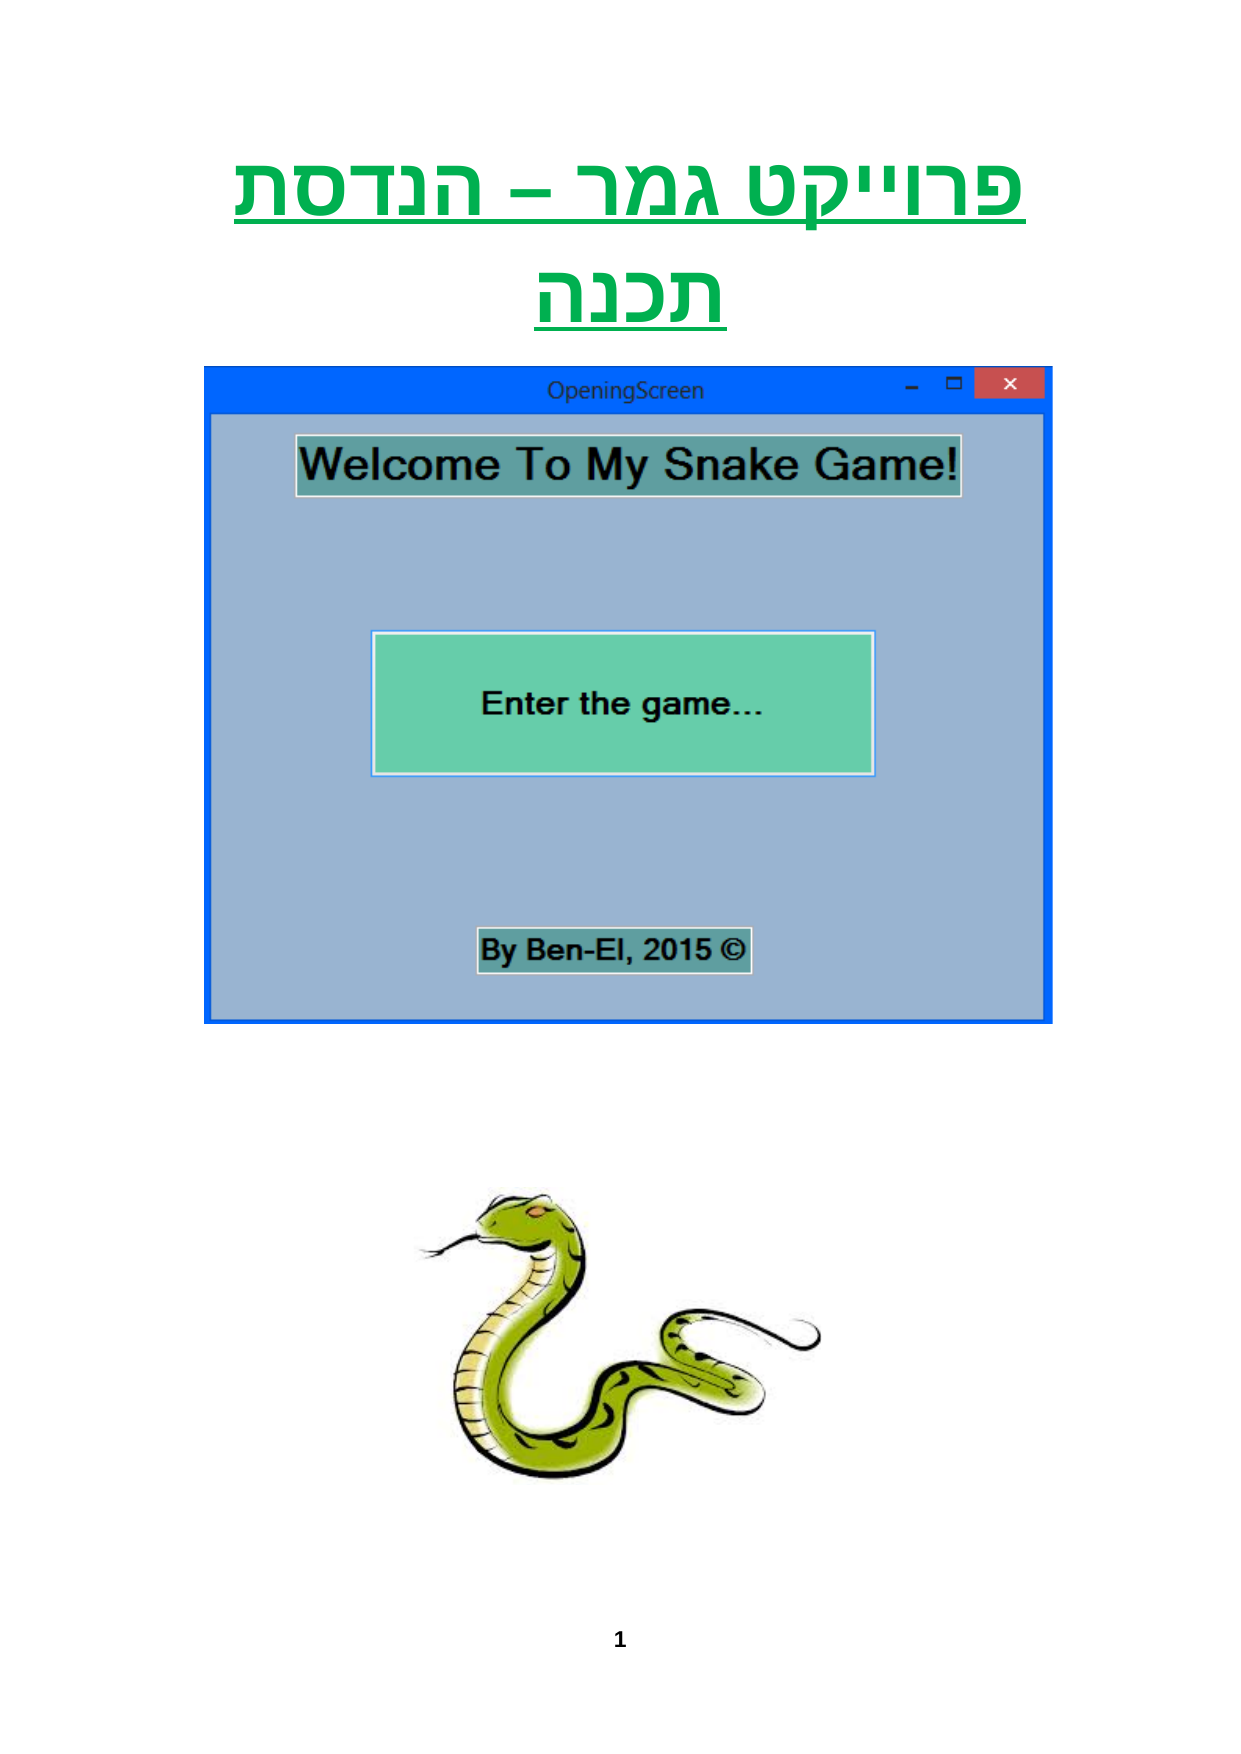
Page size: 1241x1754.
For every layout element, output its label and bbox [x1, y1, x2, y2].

picture [202, 366, 1053, 1023]
picture [413, 1187, 822, 1485]
